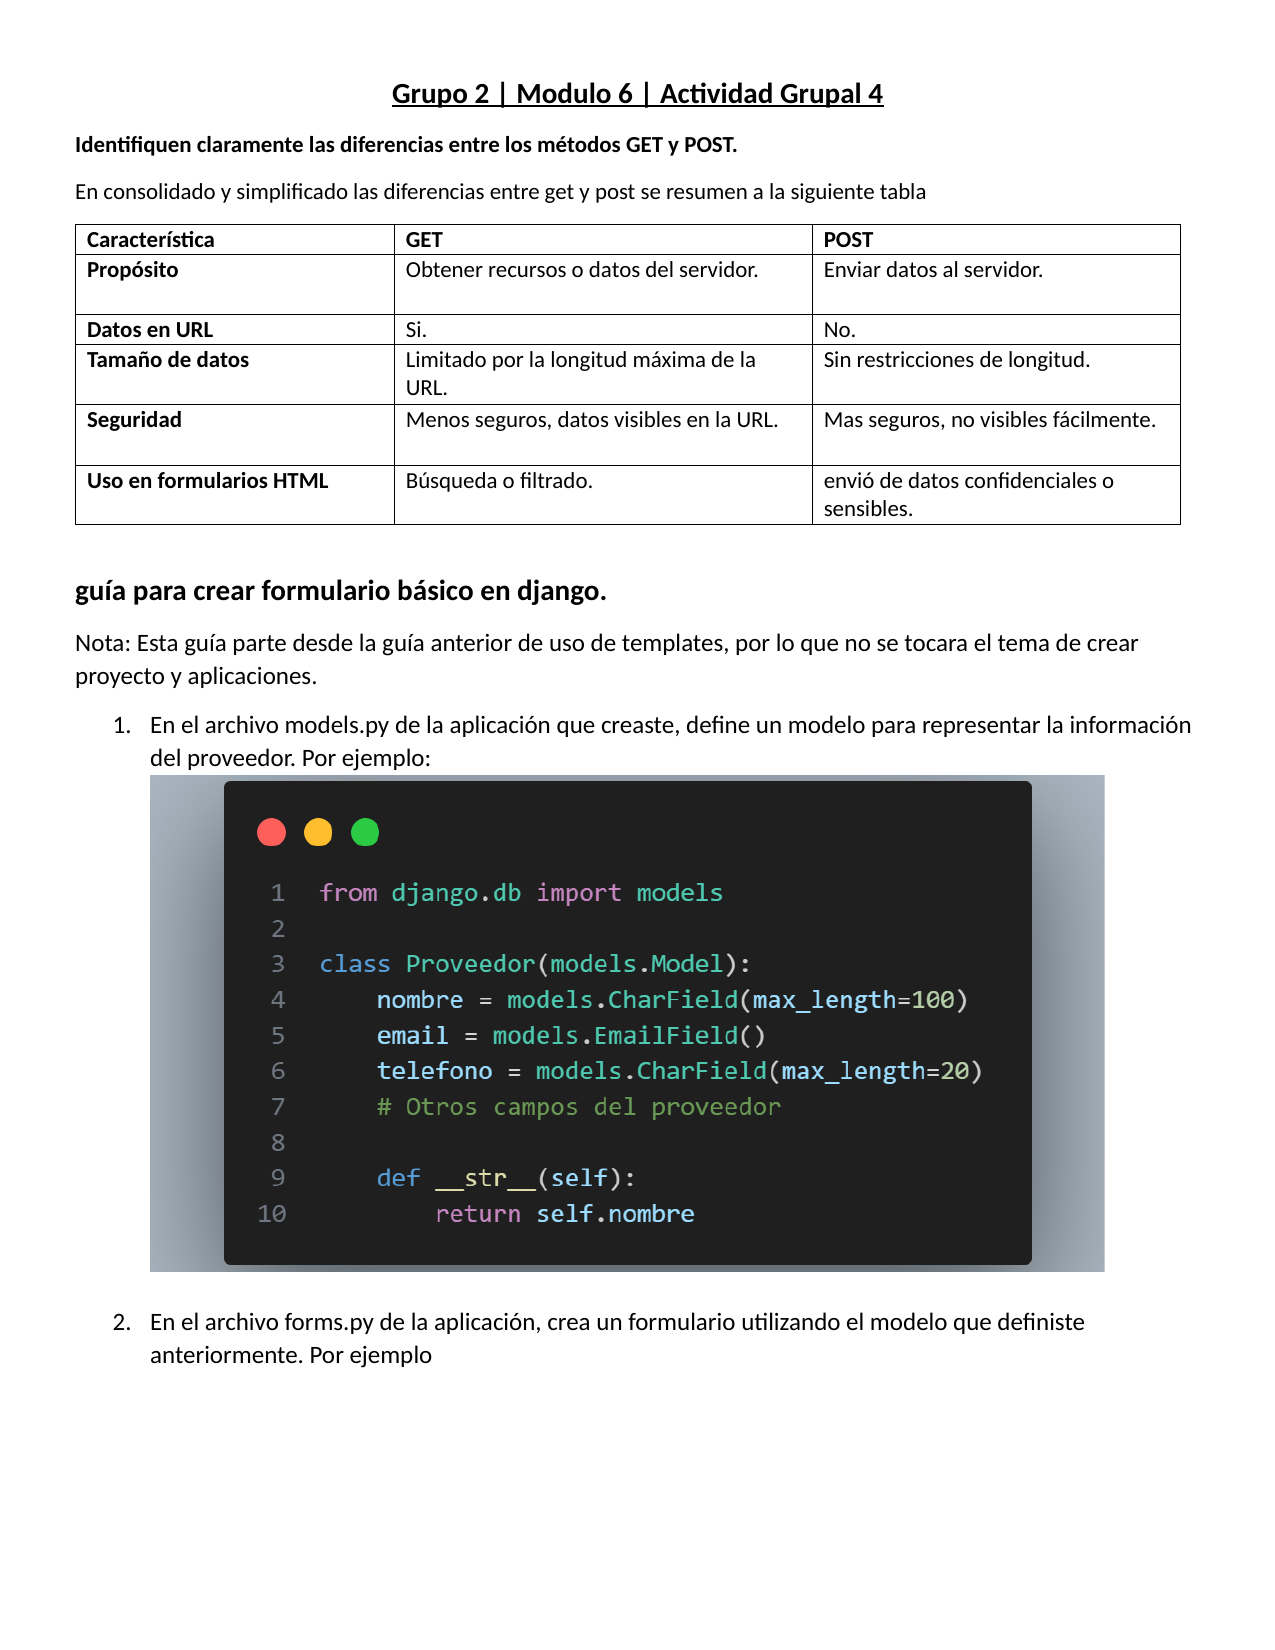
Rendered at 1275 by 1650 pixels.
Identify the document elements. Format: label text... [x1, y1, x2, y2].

picture [150, 775, 1105, 1272]
table_cell Uso en formularios HTML [76, 466, 394, 524]
table_cell Datos en URL [76, 315, 394, 344]
table_cell Seguridad [76, 405, 394, 465]
text Identifiquen claramente las diferencias entre los métodos GET y POST. [75, 130, 1200, 158]
table_cell Sin restricciones de longitud. [813, 345, 1180, 404]
table_cell envió de datos confidenciales o sensibles. [813, 466, 1180, 524]
table_cell Tamaño de datos [76, 345, 394, 404]
table_cell Enviar datos al servidor. [813, 255, 1180, 314]
table_cell Mas seguros, no visibles fácilmente. [813, 405, 1180, 465]
list En el archivo models.py de la aplicación que creaste, define un modelo para representar la información del proveedor. Por ejemplo: [112, 710, 1200, 773]
table_cell Limitado por la longitud máxima de la URL. [395, 345, 812, 404]
text guía para crear formulario básico en django. [75, 572, 1200, 608]
table_header GET [395, 225, 812, 254]
table_cell Menos seguros, datos visibles en la URL. [395, 405, 812, 465]
table_cell Búsqueda o filtrado. [395, 466, 812, 524]
text Grupo 2 | Modulo 6 | Actividad Grupal 4 [75, 75, 1200, 111]
text En consolidado y simplificado las diferencias entre get y post se resumen a la siguiente tabla [75, 177, 1200, 205]
text Nota: Esta guía parte desde la guía anterior de uso de templates, por lo que no se tocara el tema de crear proyecto y aplicaciones. [75, 627, 1200, 691]
table_cell Obtener recursos o datos del servidor. [395, 255, 812, 314]
list En el archivo forms.py de la aplicación, crea un formulario utilizando el modelo que definiste anteriormente. Por ejemplo [112, 1306, 1200, 1369]
table_cell Si. [395, 315, 812, 344]
table_header POST [813, 225, 1180, 254]
table_cell Propósito [76, 255, 394, 314]
table_cell No. [813, 315, 1180, 344]
table_header Característica [76, 225, 394, 254]
